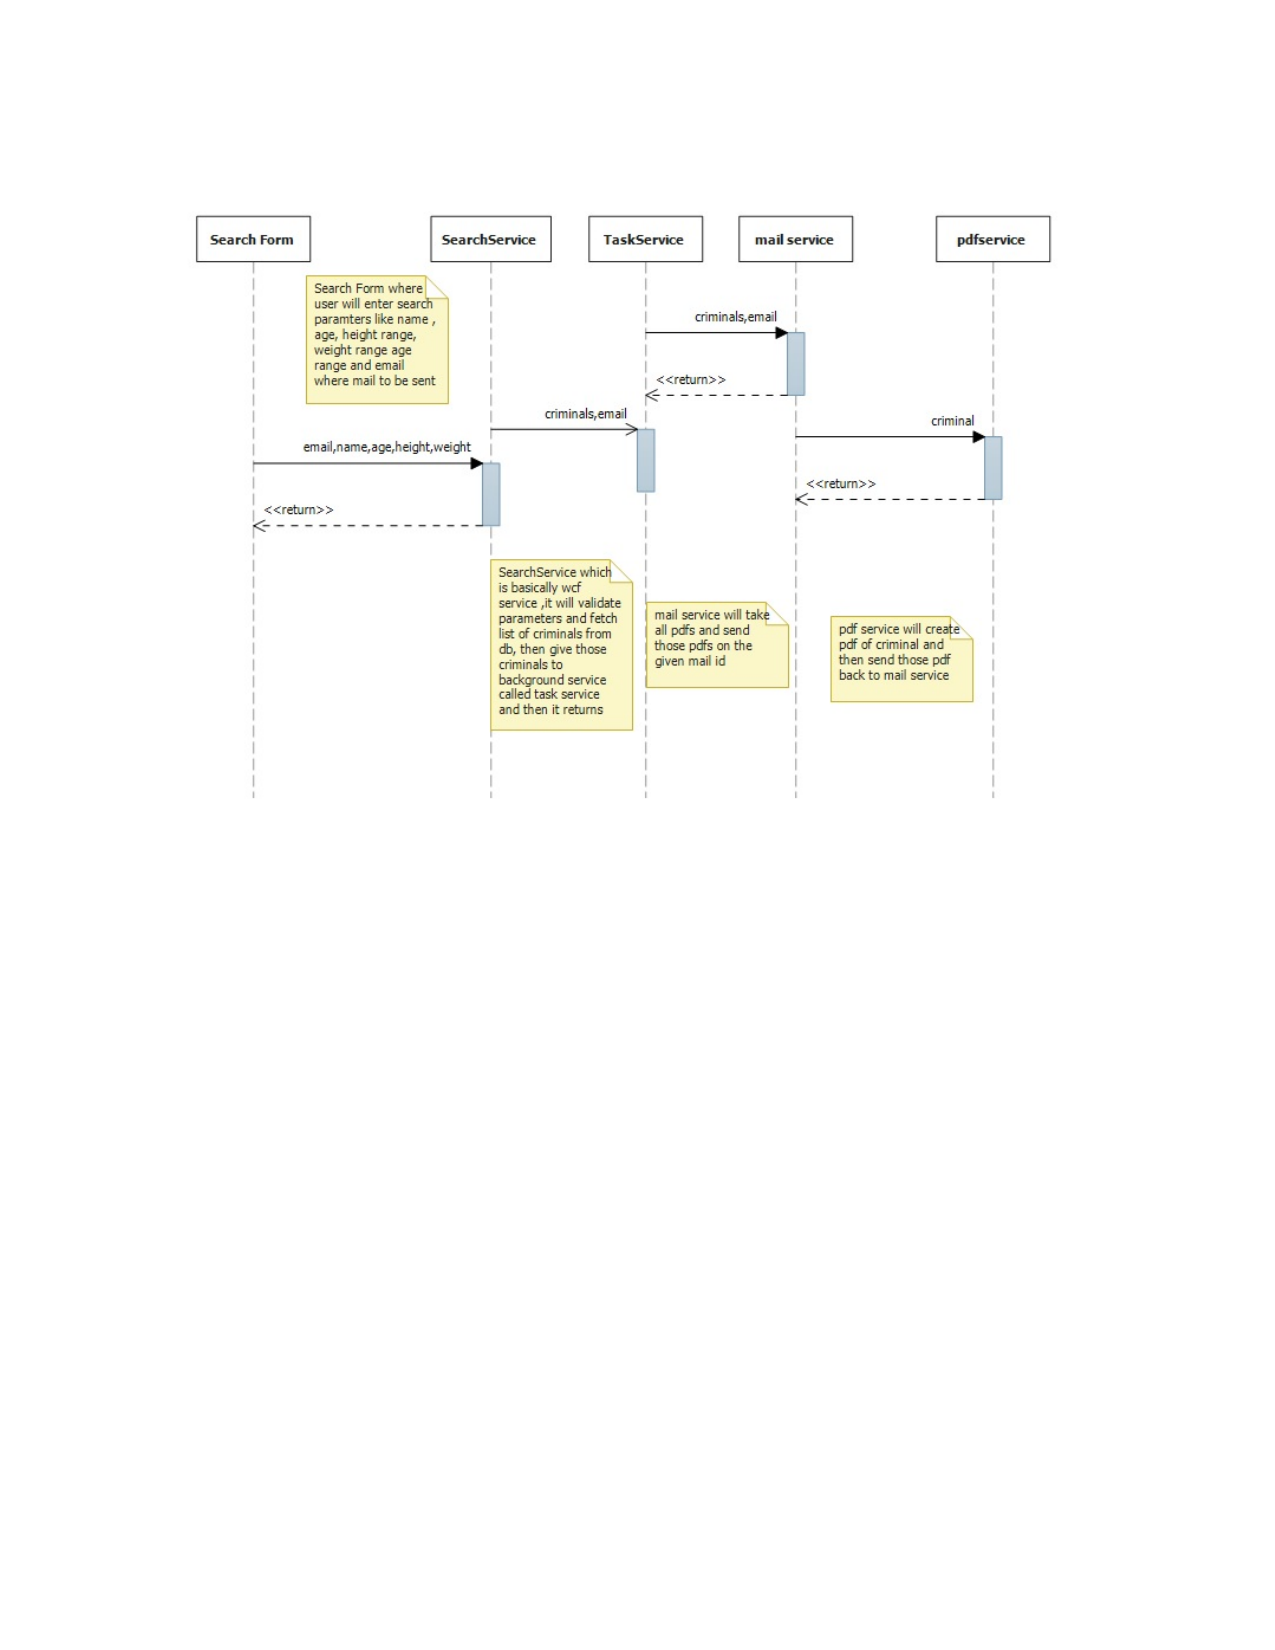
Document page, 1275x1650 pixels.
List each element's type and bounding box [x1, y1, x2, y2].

picture [150, 203, 1125, 810]
